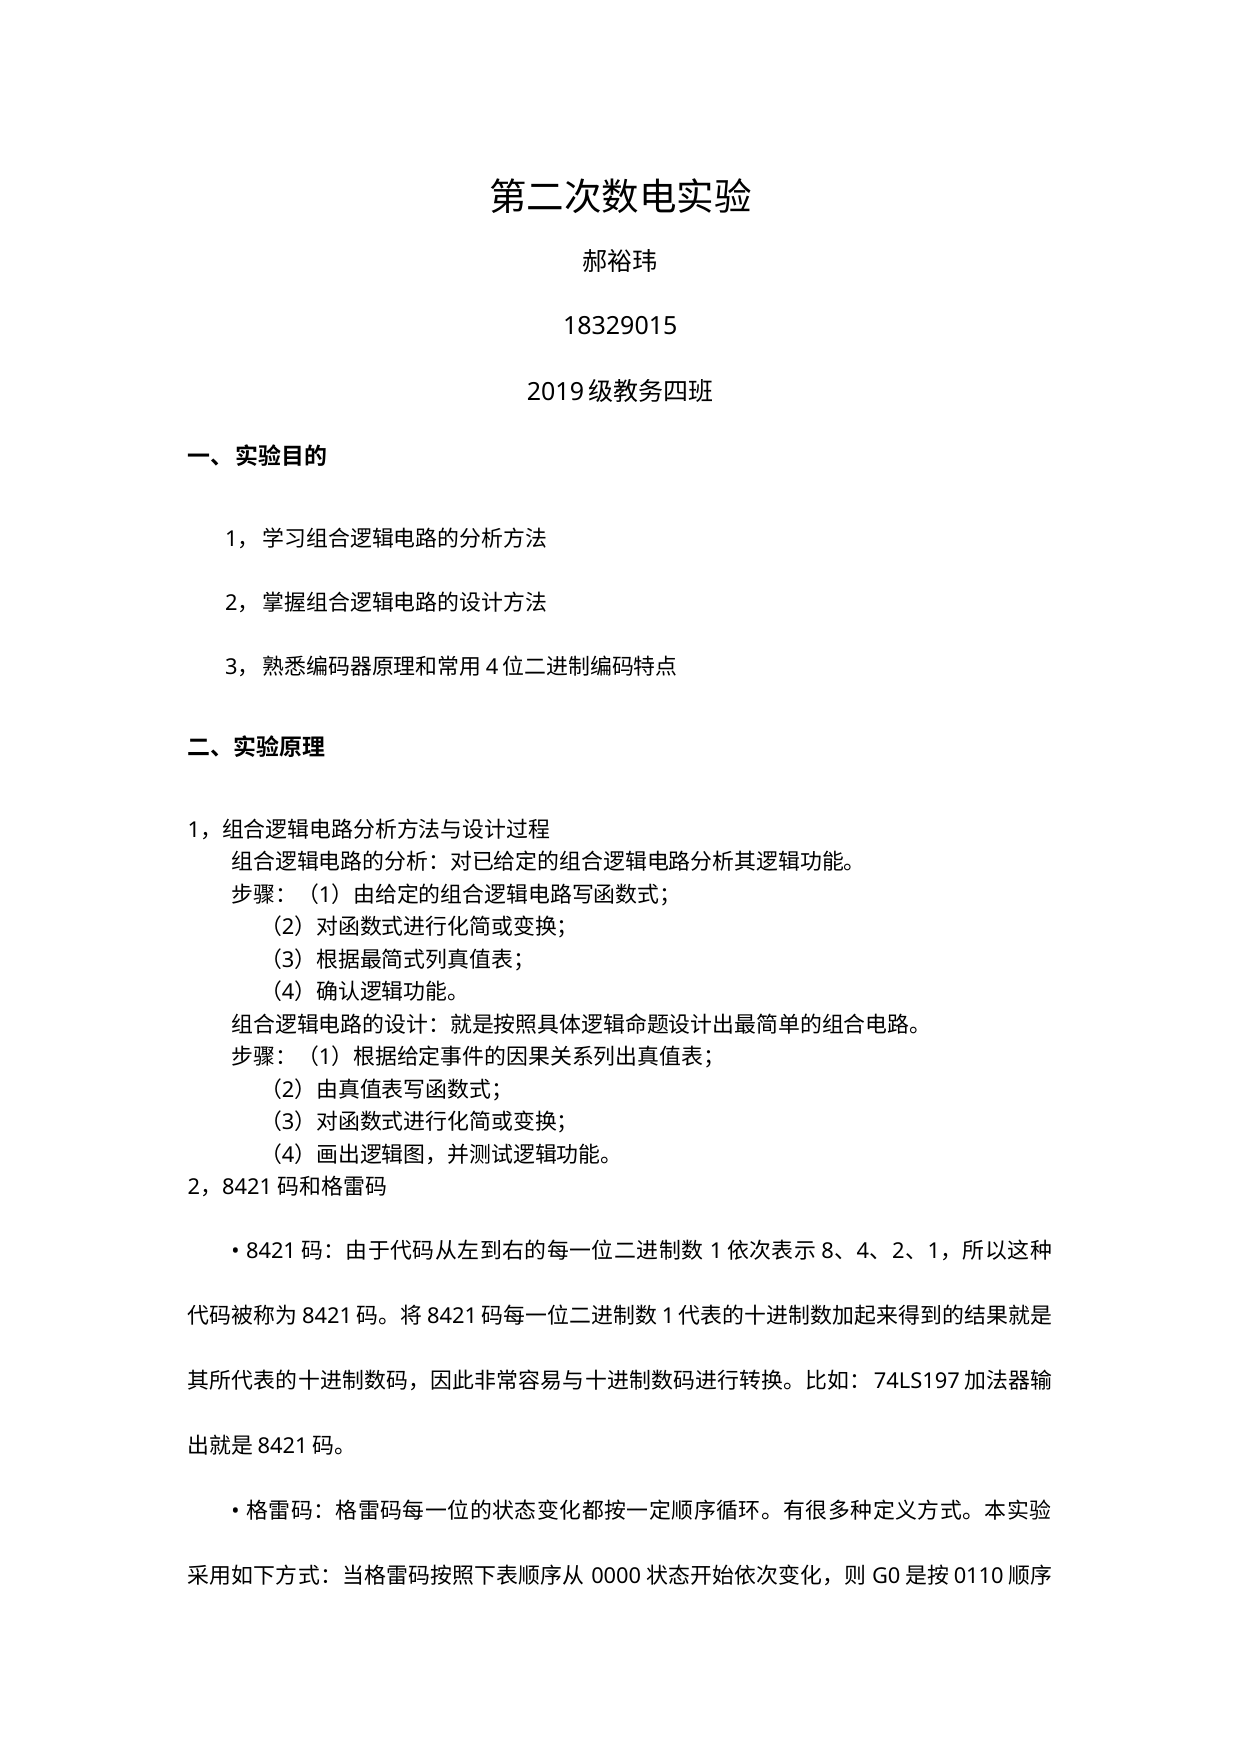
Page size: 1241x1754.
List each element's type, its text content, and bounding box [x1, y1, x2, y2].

text 组合逻辑电路的设计：就是按照具体逻辑命题设计出最简单的组合电路。 [231, 1006, 1053, 1039]
text （4）画出逻辑图，并测试逻辑功能。 [231, 1136, 1053, 1169]
text 组合逻辑电路的分析：对已给定的组合逻辑电路分析其逻辑功能。 [231, 844, 1053, 876]
text （4）确认逻辑功能。 [231, 974, 1053, 1006]
list 学习组合逻辑电路的分析方法 [225, 520, 1053, 553]
list 熟悉编码器原理和常用4位二进制编码特点 [225, 649, 1053, 681]
list 实验目的 [187, 422, 1053, 487]
text 第二次数电实验 [187, 162, 1053, 227]
text 二、实验原理 [187, 713, 1053, 778]
text （2）由真值表写函数式； [231, 1071, 1053, 1104]
text 郝裕玮 [187, 227, 1053, 292]
text 18329015 [187, 292, 1053, 357]
text 2，8421 码和格雷码 [187, 1169, 1053, 1201]
list 掌握组合逻辑电路的设计方法 [225, 584, 1053, 617]
text （3）根据最简式列真值表； [231, 941, 1053, 974]
text （2）对函数式进行化简或变换； [231, 909, 1053, 941]
text 步骤：（1）由给定的组合逻辑电路写函数式； [231, 876, 1053, 909]
text • 8421码：由于代码从左到右的每一位二进制数1依次表示8、4、2、1，所以这种代码被称为8421码。将8421码每一位二进制数1代表的十进制数加起来得到的结果就是其所代表的十进制数码，因此非常容易与十进制数码进行转换。比如：74LS197加法器输出就是8421码。 [187, 1233, 1053, 1461]
text （3）对函数式进行化简或变换； [231, 1104, 1053, 1136]
text 1，组合逻辑电路分析方法与设计过程 [187, 811, 1053, 844]
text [187, 1492, 1053, 1590]
text 步骤：（1）根据给定事件的因果关系列出真值表； [231, 1039, 1053, 1071]
text 2019级教务四班 [187, 357, 1053, 422]
